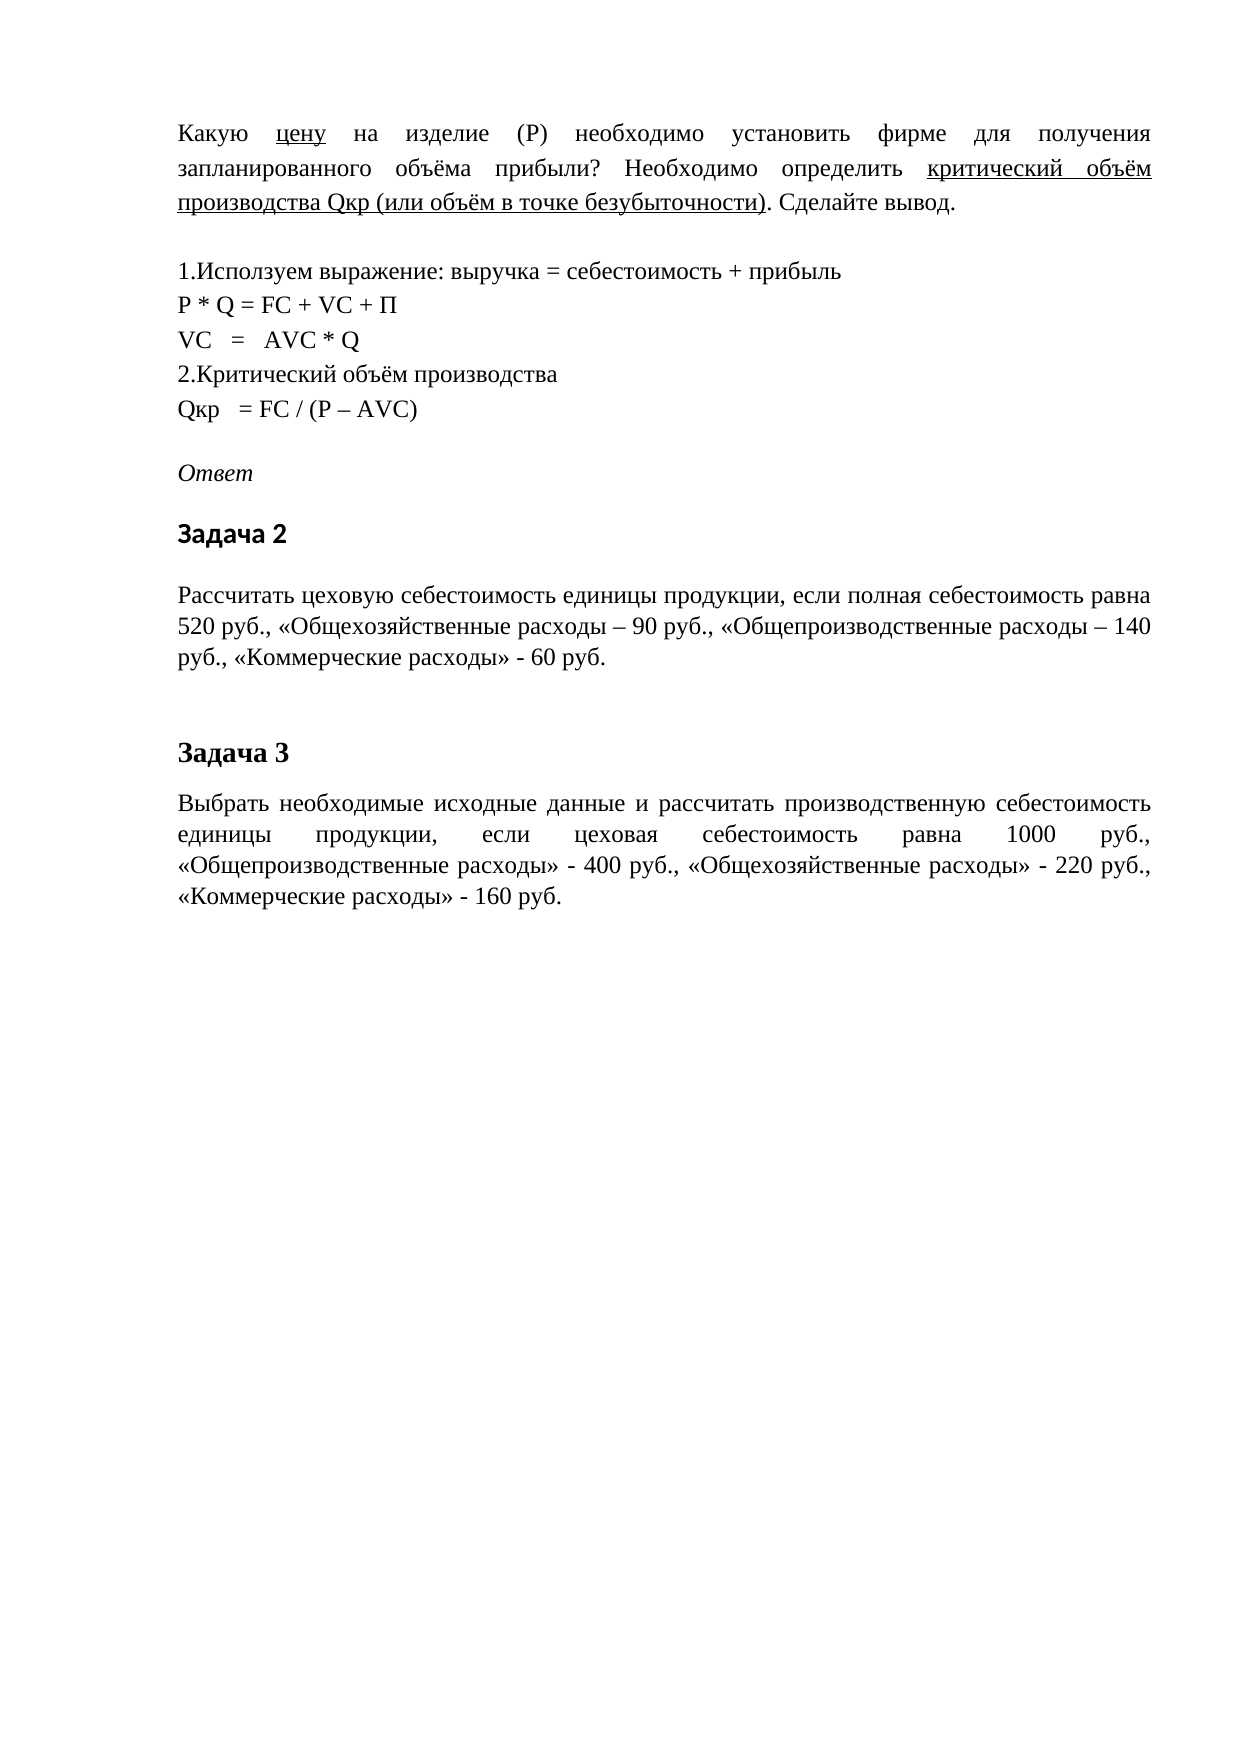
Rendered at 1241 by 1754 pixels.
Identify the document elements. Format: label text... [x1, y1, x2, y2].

text Рассчитать цеховую себестоимость единицы продукции, если полная себестоимость равна 520 руб., «Общехозяйственные расходы – 90 руб., «Общепроизводственные расходы – 140 руб., «Коммерческие расходы» - 60 руб. [177, 580, 1152, 671]
text 1.Исползуем выражение: выручка = себестоимость + прибыль [177, 256, 1152, 285]
text 2.Критический объём производства [177, 359, 1152, 388]
text Какую цену на изделие (P) необходимо установить фирме для получения запланированного объёма прибыли? Необходимо определить критический объём производства Qкр (или объём в точке безубыточности). Сделайте вывод. [177, 118, 1152, 216]
text VC = AVC * Q [177, 325, 1152, 354]
text Qкр = FC / (P – AVC) [177, 394, 1152, 423]
text P * Q = FC + VC + П [177, 291, 1152, 319]
text Выбрать необходимые исходные данные и рассчитать производственную себестоимость единицы продукции, если цеховая себестоимость равна 1000 руб., «Общепроизводственные расходы» - 400 руб., «Общехозяйственные расходы» - 220 руб., «Коммерческие расходы» - 160 руб. [177, 788, 1152, 910]
text Ответ [177, 458, 1152, 486]
text Задача 2 [177, 516, 1152, 551]
text Задача 3 [177, 735, 1152, 769]
